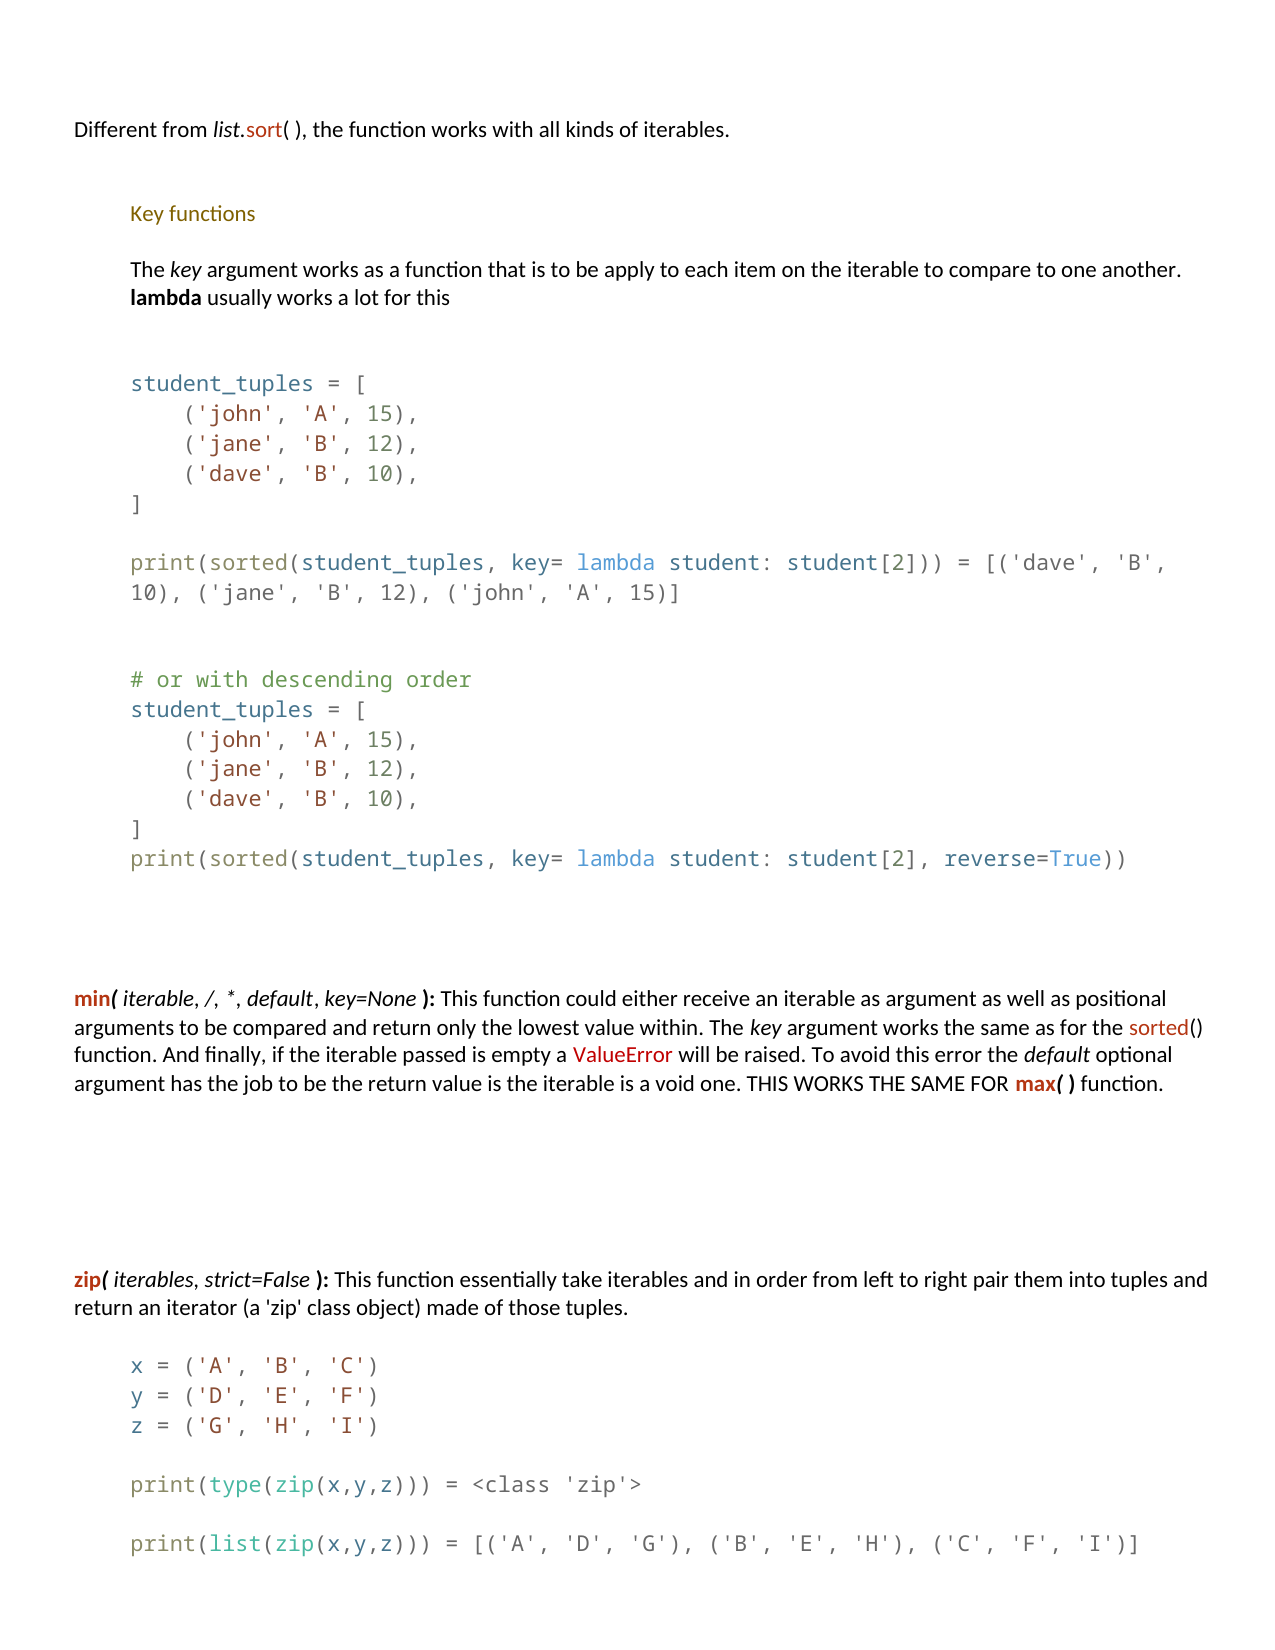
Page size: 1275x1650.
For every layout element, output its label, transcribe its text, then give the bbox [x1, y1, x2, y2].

text y = ('D', 'E', 'F') [130, 1380, 1226, 1409]
text The key argument works as a function that is to be apply to each item on the iterable to compare to one another. lambda usually works a lot for this [130, 255, 1226, 311]
text z = ('G', 'H', 'I') [130, 1409, 1226, 1439]
text ] [130, 813, 1226, 843]
text print(list(zip(x,y,z))) = [('A', 'D', 'G'), ('B', 'E', 'H'), ('C', 'F', 'I')] [130, 1528, 1226, 1558]
text Different from list.sort( ), the function works with all kinds of iterables. [74, 115, 1226, 143]
text ('dave', 'B', 10), [130, 783, 1226, 813]
text ('jane', 'B', 12), [130, 753, 1226, 783]
text min( iterable, /, *, default, key=None ): This function could either receive an iterable as argument as well as positional arguments to be compared and return only the lowest value within. The key argument works the same as for the sorted() function. And finally, if the iterable passed is empty a ValueError will be raised. To avoid this error the default optional argument has the job to be the return value is the iterable is a void one. THIS WORKS THE SAME FOR max( ) function. [74, 984, 1226, 1097]
text print(sorted(student_tuples, key= lambda student: student[2], reverse=True)) [130, 843, 1226, 872]
text student_tuples = [ [130, 368, 1226, 398]
text student_tuples = [ [130, 694, 1226, 723]
text x = ('A', 'B', 'C') [130, 1350, 1226, 1380]
text ('john', 'A', 15), [130, 398, 1226, 428]
text ] [130, 488, 1226, 517]
text print(sorted(student_tuples, key= lambda student: student[2])) = [('dave', 'B', 10), ('jane', 'B', 12), ('john', 'A', 15)] [130, 547, 1226, 607]
text zip( iterables, strict=False ): This function essentially take iterables and in order from left to right pair them into tuples and return an iterator (a 'zip' class object) made of those tuples. [74, 1265, 1226, 1321]
text ('dave', 'B', 10), [130, 458, 1226, 488]
text print(type(zip(x,y,z))) = <class 'zip'> [130, 1468, 1226, 1498]
text Key functions [130, 199, 1226, 227]
text # or with descending order [130, 664, 1226, 694]
text ('jane', 'B', 12), [130, 428, 1226, 458]
text ('john', 'A', 15), [130, 723, 1226, 753]
